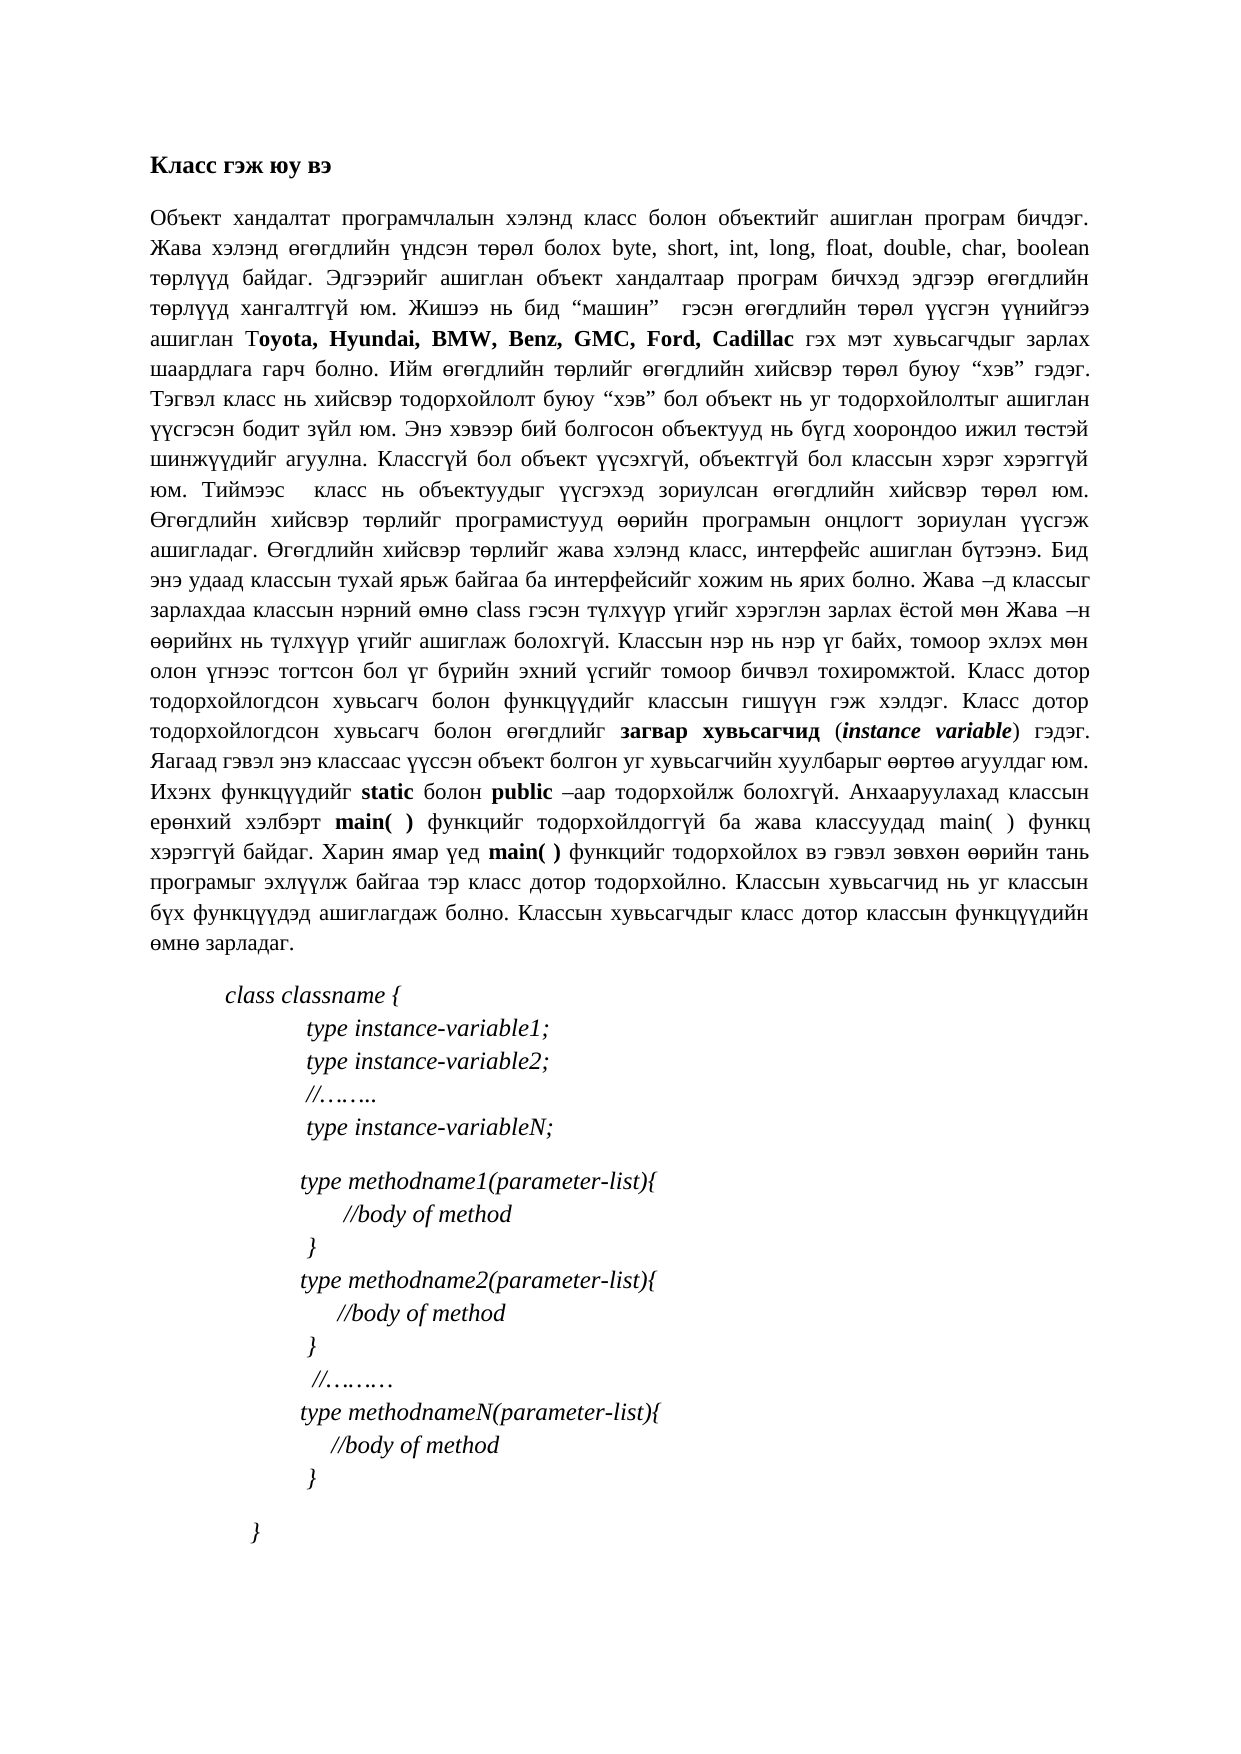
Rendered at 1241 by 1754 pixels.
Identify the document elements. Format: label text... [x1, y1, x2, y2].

text Класс гэж юу вэ [150, 150, 1090, 179]
text type methodname1(parameter-list){ //body of method } type methodname2(parameter-list){ //body of method } //……… type methodnameN(parameter-list){ //body of method } [225, 1166, 1090, 1492]
text } [150, 1517, 1090, 1546]
text Объект хандалтат програмчлалын хэлэнд класс болон объектийг ашиглан програм бичдэг. Жава хэлэнд өгөгдлийн үндсэн төрөл болох byte, short, int, long, float, double, char, boolean төрлүүд байдаг. Эдгээрийг ашиглан объект хандалтаар програм бичхэд эдгээр өгөгдлийн төрлүүд хангалтгүй юм. Жишээ нь бид “машин” гэсэн өгөгдлийн төрөл үүсгэн үүнийгээ ашиглан Toyota, Hyundai, BMW, Benz, GMC, Ford, Cadillac гэх мэт хувьсагчдыг зарлах шаардлага гарч болно. Ийм өгөгдлийн төрлийг өгөгдлийн хийсвэр төрөл буюу “хэв” гэдэг. Тэгвэл класс нь хийсвэр тодорхойлолт буюу “хэв” бол объект нь уг тодорхойлолтыг ашиглан үүсгэсэн бодит зүйл юм. Энэ хэвээр бий болгосон объектууд нь бүгд хоорондоо ижил төстэй шинжүүдийг агуулна. Классгүй бол объект үүсэхгүй, объектгүй бол классын хэрэг хэрэггүй юм. Тиймээс класс нь объектуудыг үүсгэхэд зориулсан өгөгдлийн хийсвэр төрөл юм. Өгөгдлийн хийсвэр төрлийг програмистууд өөрийн програмын онцлогт зориулан үүсгэж ашигладаг. Өгөгдлийн хийсвэр төрлийг жава хэлэнд класс, интерфейс ашиглан бүтээнэ. Бид энэ удаад классын тухай ярьж байгаа ба интерфейсийг хожим нь ярих болно. Жава –д классыг зарлахдаа классын нэрний өмнө class гэсэн түлхүүр үгийг хэрэглэн зарлах ёстой мөн Жава –н өөрийнх нь түлхүүр үгийг ашиглаж болохгүй. Классын нэр нь нэр үг байх, томоор эхлэх мөн олон үгнээс тогтсон бол үг бүрийн эхний үсгийг томоор бичвэл тохиромжтой. Класс дотор тодорхойлогдсон хувьсагч болон функцүүдийг классын гишүүн гэж хэлдэг. Класс дотор тодорхойлогдсон хувьсагч болон өгөгдлийг загвар хувьсагчид (instance variable) гэдэг. Яагаад гэвэл энэ классаас үүссэн объект болгон уг хувьсагчийн хуулбарыг өөртөө агуулдаг юм. Ихэнх функцүүдийг static болон public –аар тодорхойлж болохгүй. Анхааруулахад классын ерөнхий хэлбэрт main( ) функцийг тодорхойлдоггүй ба жава классуудад main( ) функц хэрэггүй байдаг. Харин ямар үед main( ) функцийг тодорхойлох вэ гэвэл зөвхөн өөрийн тань програмыг эхлүүлж байгаа тэр класс дотор тодорхойлно. Классын хувьсагчид нь уг классын бүх функцүүдэд ашиглагдаж болно. Классын хувьсагчдыг класс дотор классын функцүүдийн өмнө зарладаг. [150, 204, 1090, 955]
text class classname { type instance-variable1; type instance-variable2; //…….. type instance-variableN; [225, 980, 1090, 1141]
